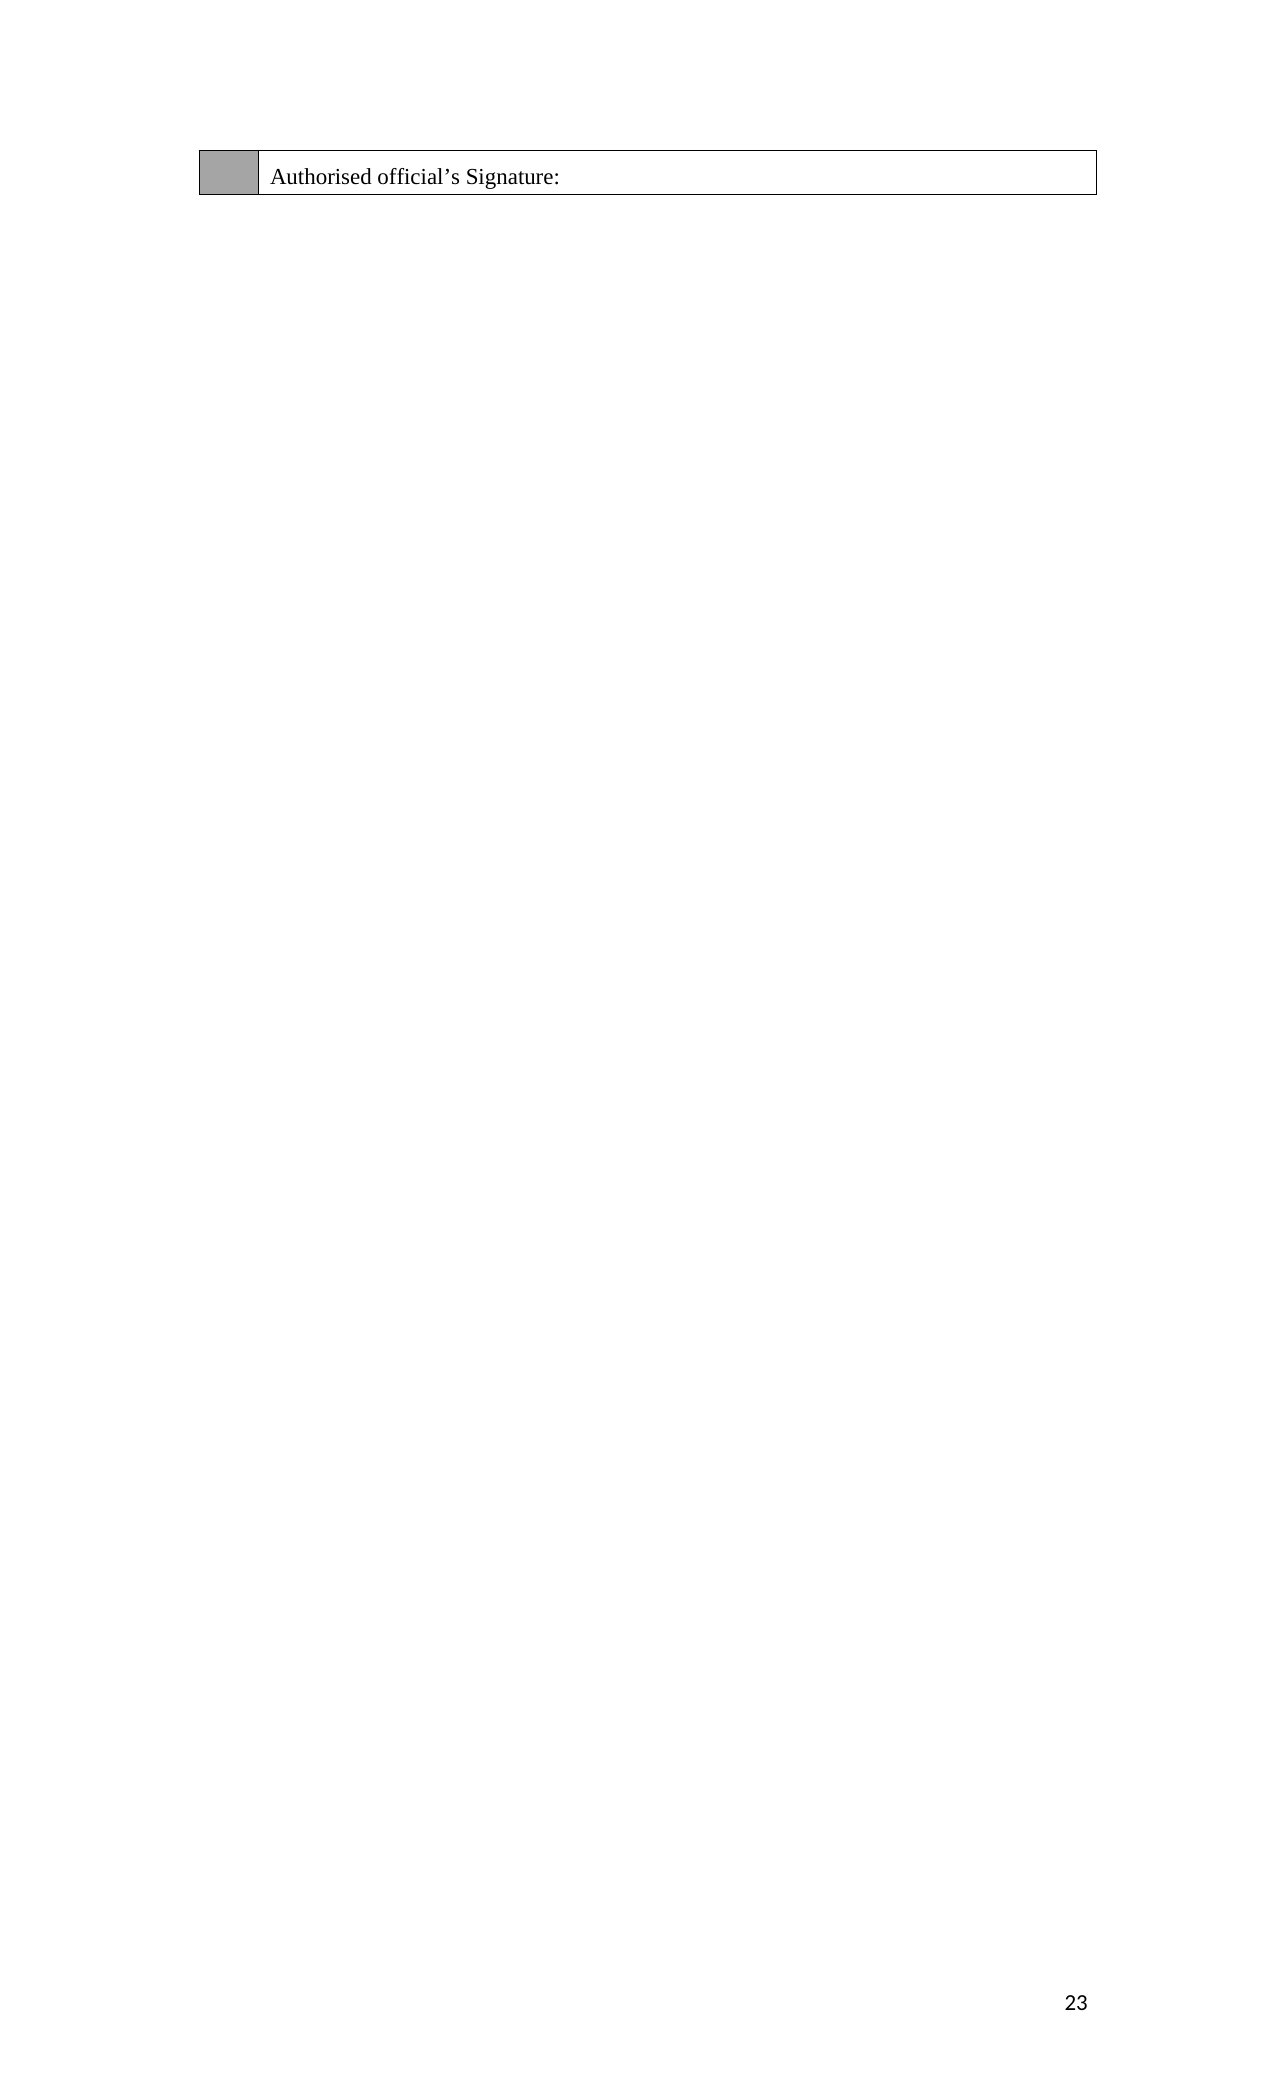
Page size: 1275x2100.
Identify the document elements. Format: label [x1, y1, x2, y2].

table_header [200, 151, 258, 194]
table_header [259, 151, 1096, 194]
